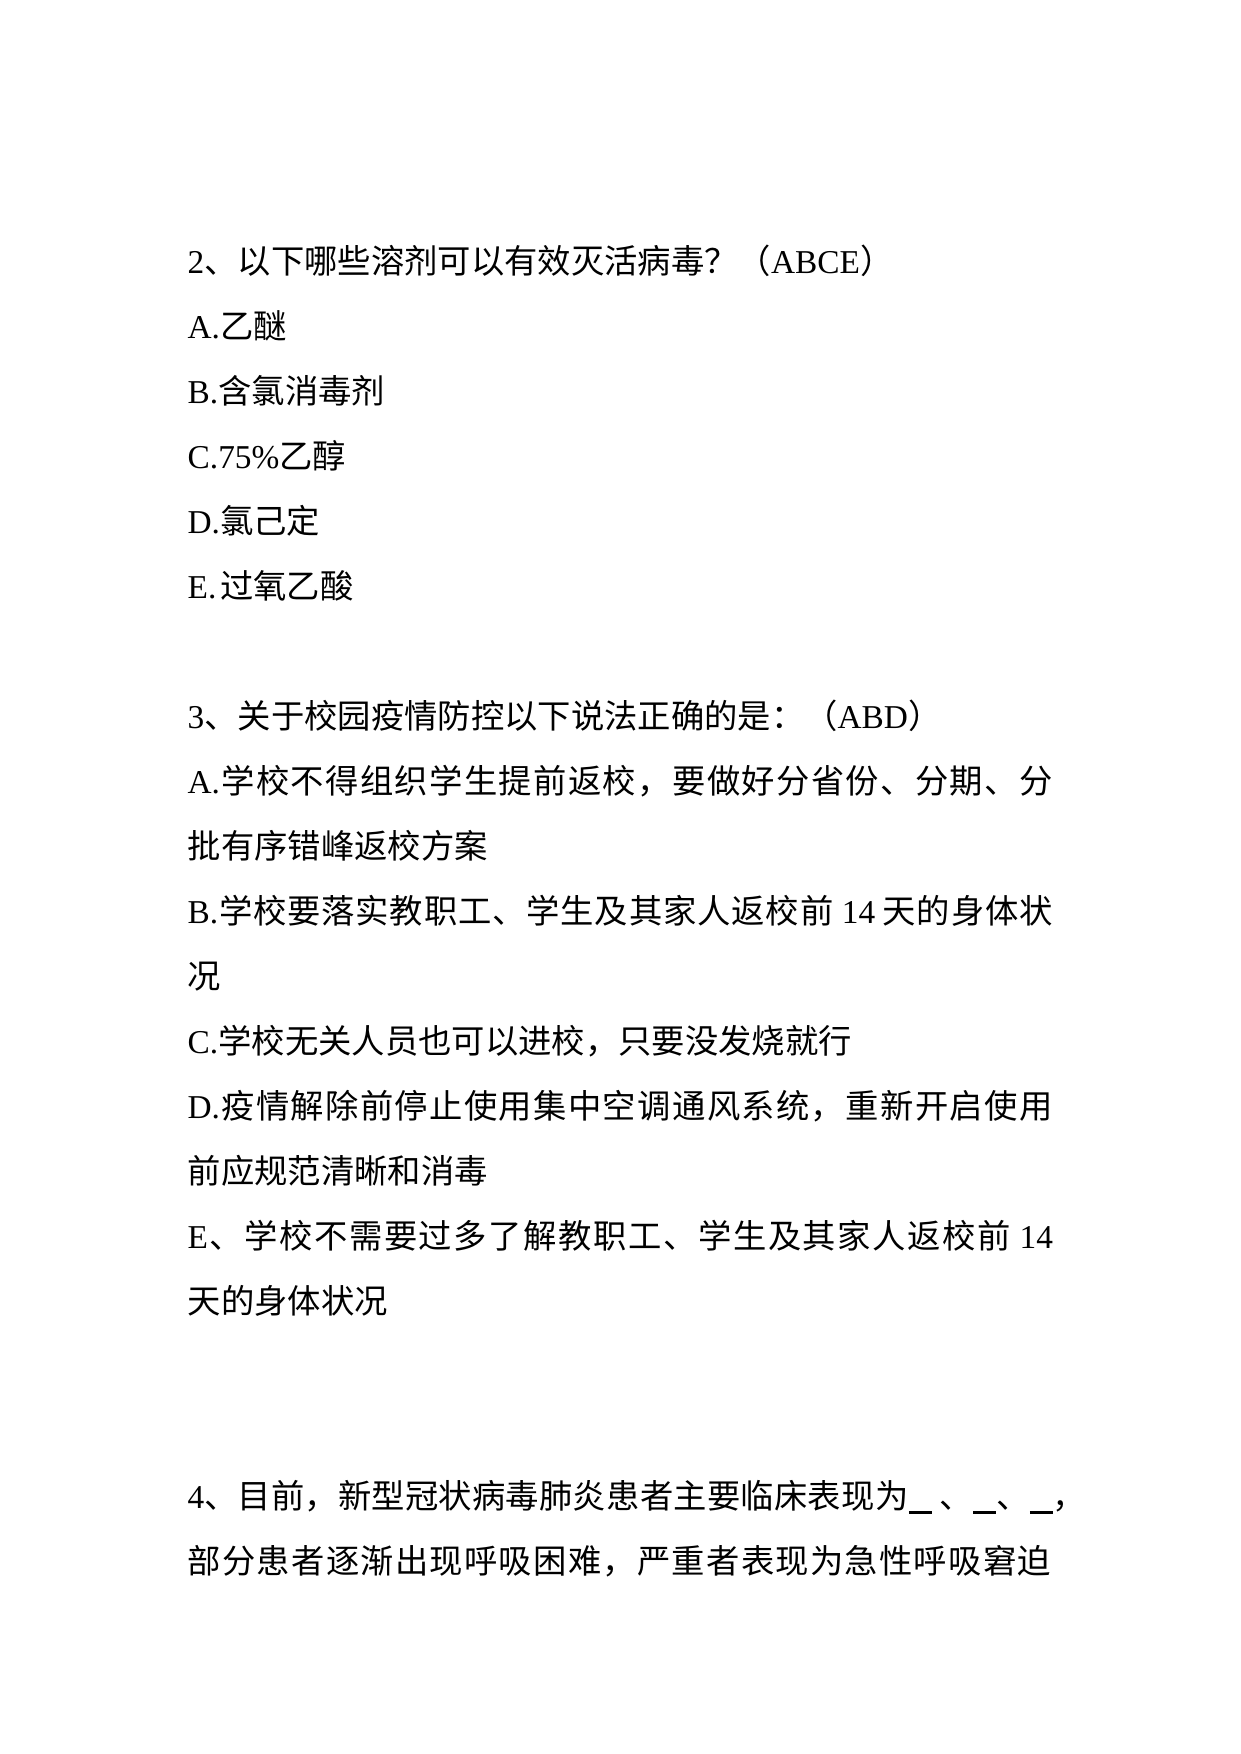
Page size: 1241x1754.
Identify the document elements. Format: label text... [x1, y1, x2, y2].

list 关于校园疫情防控以下说法正确的是：（ABD） [187, 682, 1053, 747]
text E、学校不需要过多了解教职工、学生及其家人返校前14天的身体状况 [187, 1202, 1053, 1332]
list 过氧乙酸 [187, 552, 1053, 617]
text C.75%乙醇 [187, 422, 1053, 487]
text D.疫情解除前停止使用集中空调通风系统，重新开启使用前应规范清晰和消毒 [187, 1072, 1053, 1202]
text C.学校无关人员也可以进校，只要没发烧就行 [187, 1007, 1053, 1072]
text 2、以下哪些溶剂可以有效灭活病毒？（ABCE） [187, 227, 1053, 292]
text A.乙醚 [187, 292, 1053, 357]
text B.学校要落实教职工、学生及其家人返校前14天的身体状况 [187, 877, 1053, 1007]
text B.含氯消毒剂 [187, 357, 1053, 422]
text A.学校不得组织学生提前返校，要做好分省份、分期、分批有序错峰返校方案 [187, 747, 1053, 877]
list 氯己定 [187, 487, 1053, 552]
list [187, 1462, 1053, 1592]
